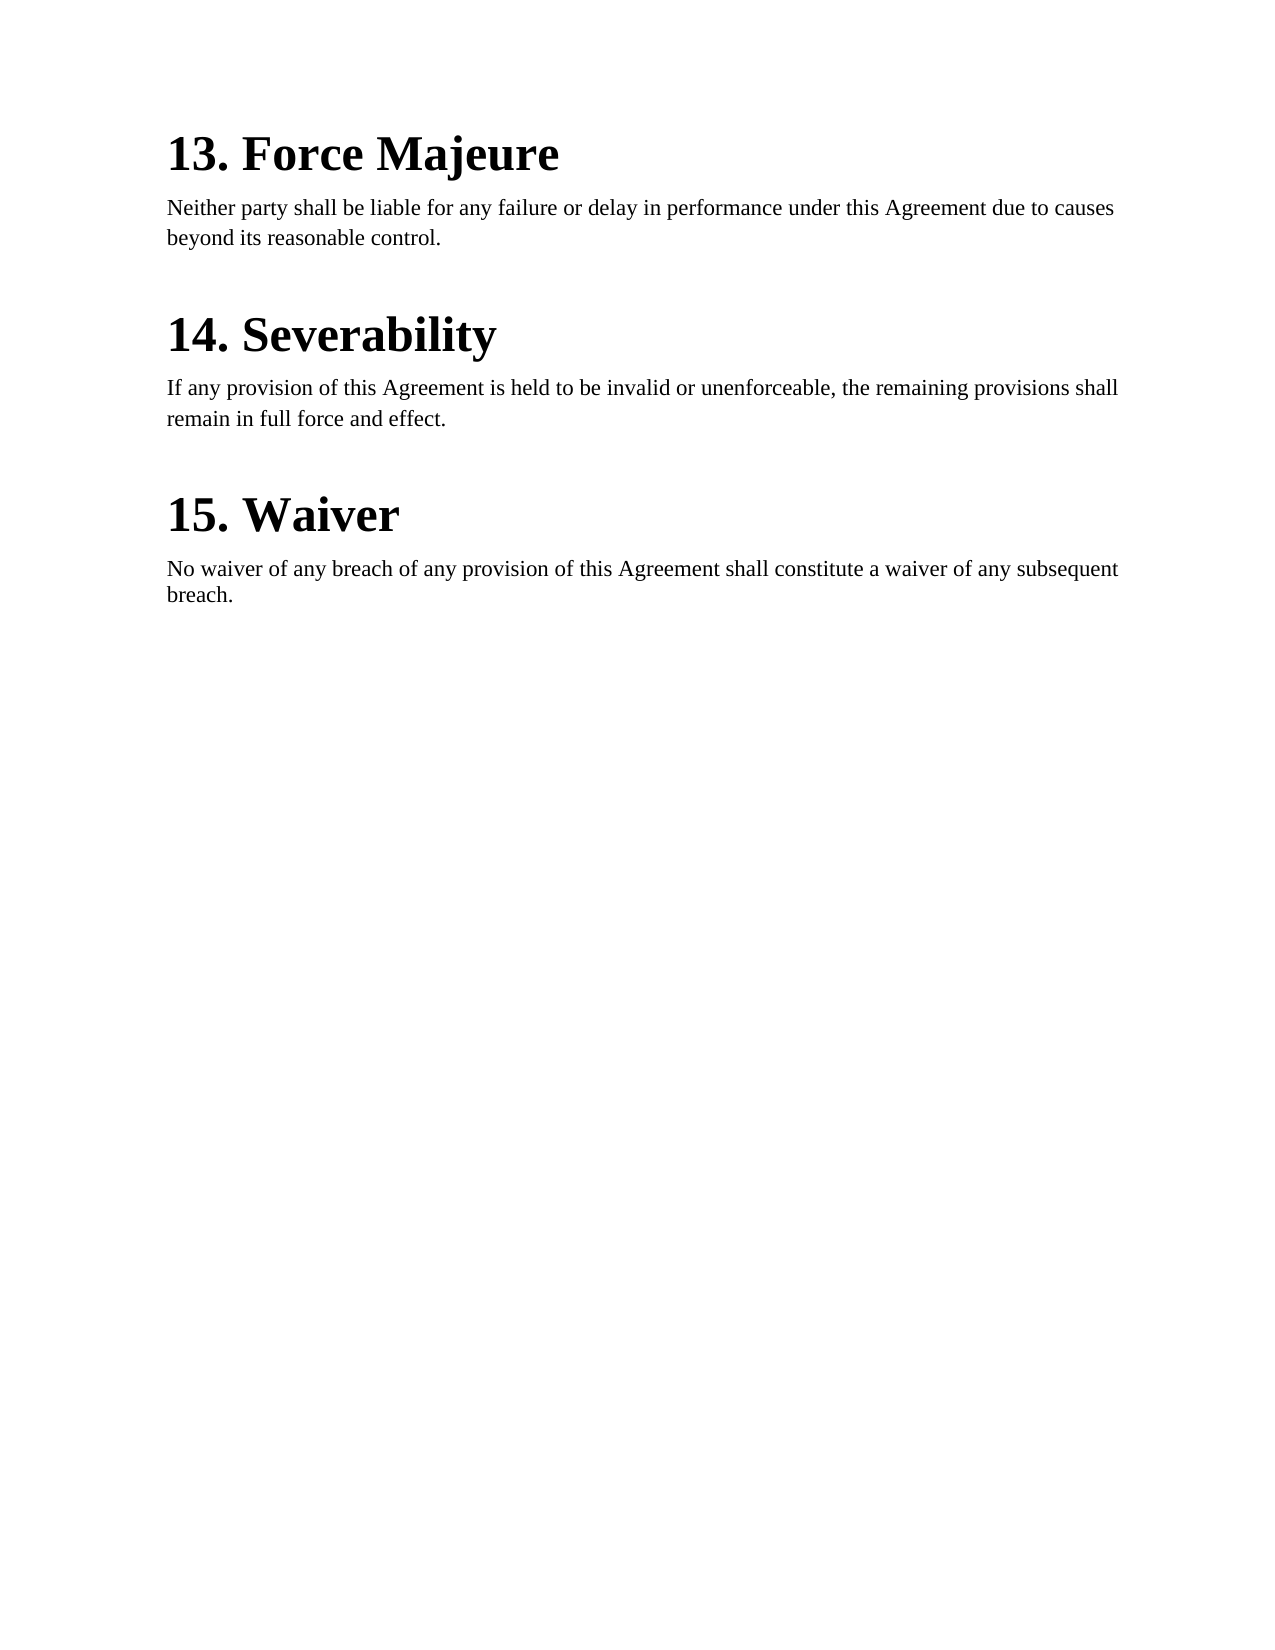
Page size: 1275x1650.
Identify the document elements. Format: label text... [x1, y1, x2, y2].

text If any provision of this Agreement is held to be invalid or unenforceable, the remaining provisions shall remain in full force and effect. [167, 374, 1185, 431]
subtitle 13. Force Majeure [167, 124, 1185, 181]
subtitle 14. Severability [167, 304, 1185, 362]
subtitle 15. Waiver [167, 485, 1185, 542]
text Neither party shall be liable for any failure or delay in performance under this Agreement due to causes beyond its reasonable control. [167, 194, 1185, 251]
text No waiver of any breach of any provision of this Agreement shall constitute a waiver of any subsequent breach. [167, 555, 1185, 607]
